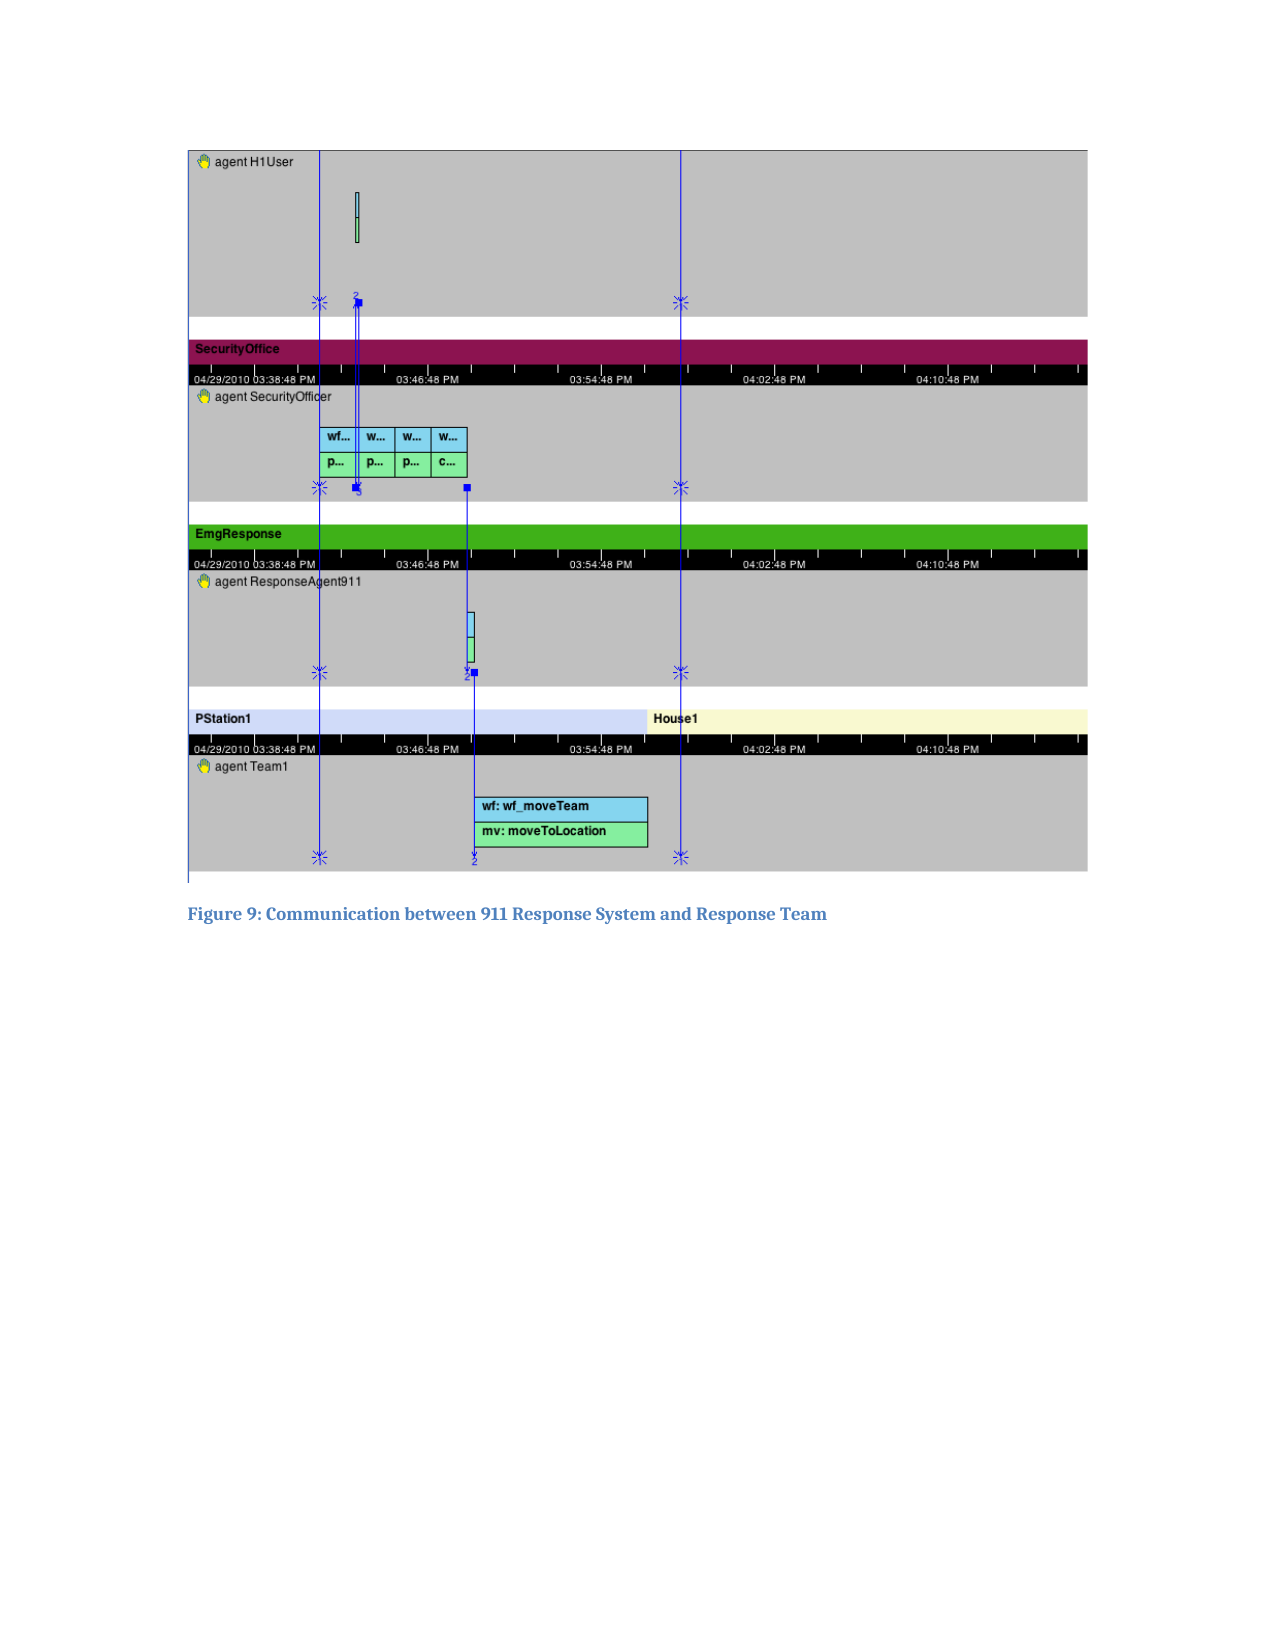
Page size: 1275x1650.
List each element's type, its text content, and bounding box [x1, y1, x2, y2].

picture [187, 150, 1088, 883]
